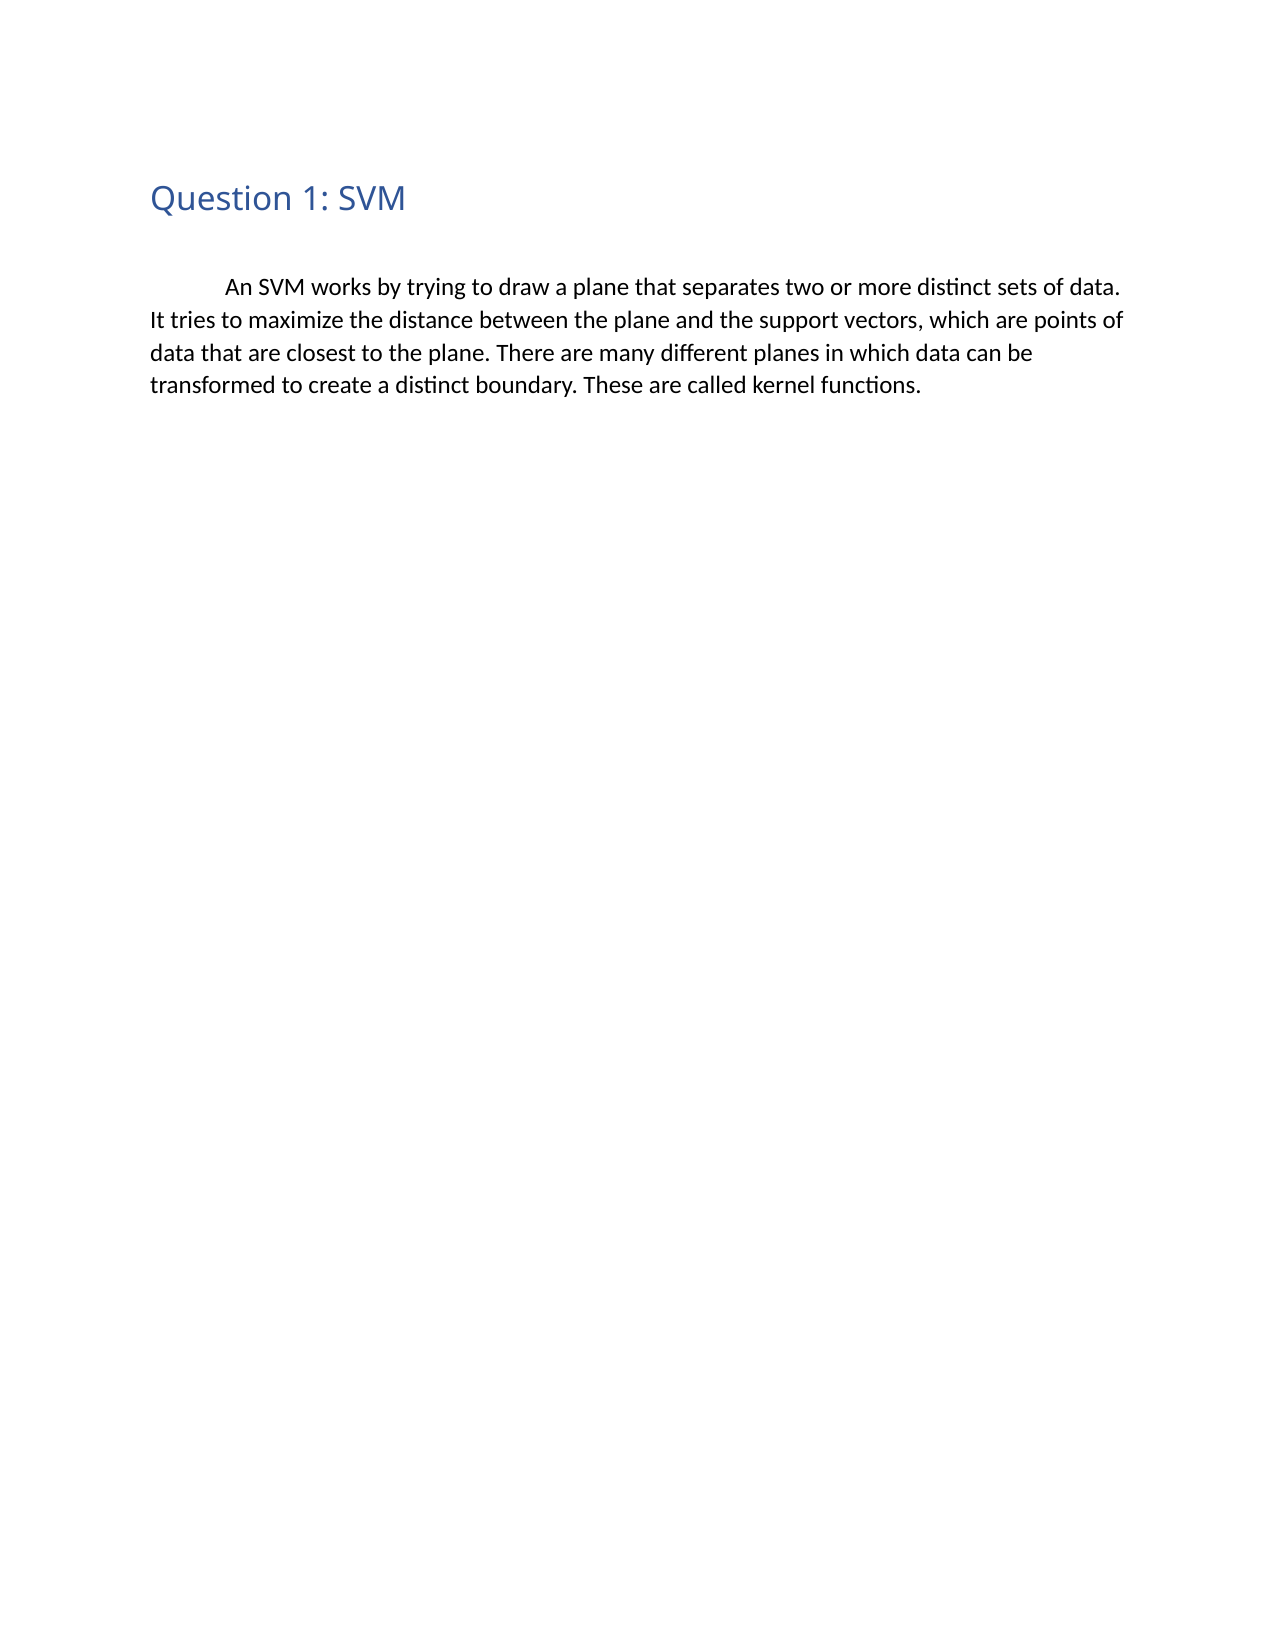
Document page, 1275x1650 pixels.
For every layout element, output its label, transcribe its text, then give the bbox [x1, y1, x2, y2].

text An SVM works by trying to draw a plane that separates two or more distinct sets of data. It tries to maximize the distance between the plane and the support vectors, which are points of data that are closest to the plane. There are many different planes in which data can be transformed to create a distinct boundary. These are called kernel functions. [150, 271, 1125, 400]
subtitle Question 1: SVM [150, 175, 1125, 220]
